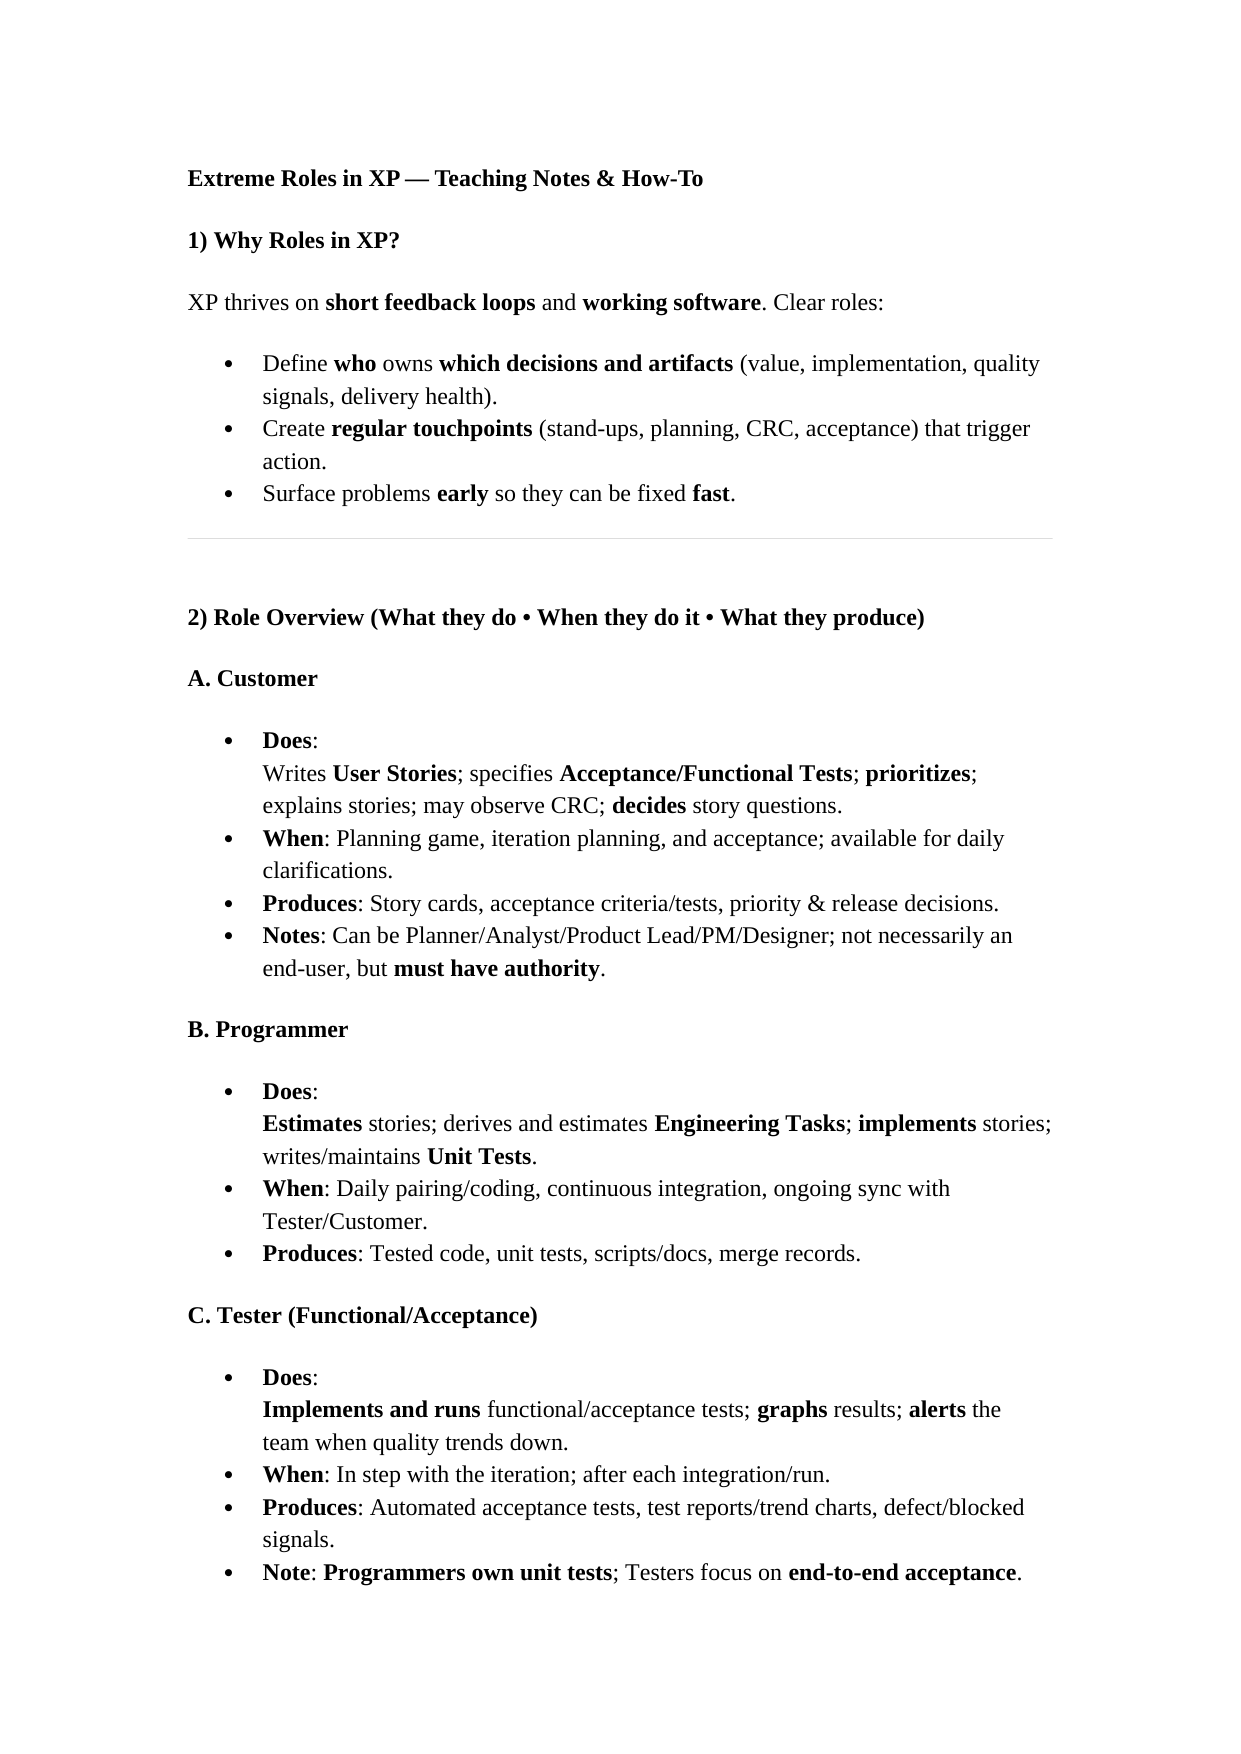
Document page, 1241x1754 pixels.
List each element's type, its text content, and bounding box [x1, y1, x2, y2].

list Notes: Can be Planner/Analyst/Product Lead/PM/Designer; not necessarily an end-user, but must have authority. [225, 919, 1053, 984]
list Define who owns which decisions and artifacts (value, implementation, quality signals, delivery health). [225, 347, 1053, 412]
list Does: Writes User Stories; specifies Acceptance/Functional Tests; prioritizes; explains stories; may observe CRC; decides story questions. [225, 724, 1053, 821]
list Does: Implements and runs functional/acceptance tests; graphs results; alerts the team when quality trends down. [225, 1360, 1053, 1458]
list When: Daily pairing/coding, continuous integration, ongoing sync with Tester/Customer. [225, 1172, 1053, 1237]
list When: Planning game, iteration planning, and acceptance; available for daily clarifications. [225, 821, 1053, 886]
text C. Tester (Functional/Acceptance) [187, 1299, 1053, 1331]
list When: In step with the iteration; after each integration/run. [225, 1458, 1053, 1490]
text B. Programmer [187, 1013, 1053, 1045]
text A. Customer [187, 662, 1053, 694]
text Extreme Roles in XP — Teaching Notes & How-To [187, 162, 1053, 194]
text 1) Why Roles in XP? [187, 224, 1053, 256]
text XP thrives on short feedback loops and working software. Clear roles: [187, 285, 1053, 318]
list Produces: Tested code, unit tests, scripts/docs, merge records. [225, 1237, 1053, 1269]
list Produces: Story cards, acceptance criteria/tests, priority & release decisions. [225, 886, 1053, 919]
text 2) Role Overview (What they do • When they do it • What they produce) [187, 600, 1053, 633]
list Surface problems early so they can be fixed fast. [225, 477, 1053, 509]
list Create regular touchpoints (stand-ups, planning, CRC, acceptance) that trigger action. [225, 412, 1053, 477]
list Does: Estimates stories; derives and estimates Engineering Tasks; implements stories; writes/maintains Unit Tests. [225, 1074, 1053, 1172]
list Note: Programmers own unit tests; Testers focus on end-to-end acceptance. [225, 1555, 1053, 1588]
list Produces: Automated acceptance tests, test reports/trend charts, defect/blocked signals. [225, 1490, 1053, 1555]
